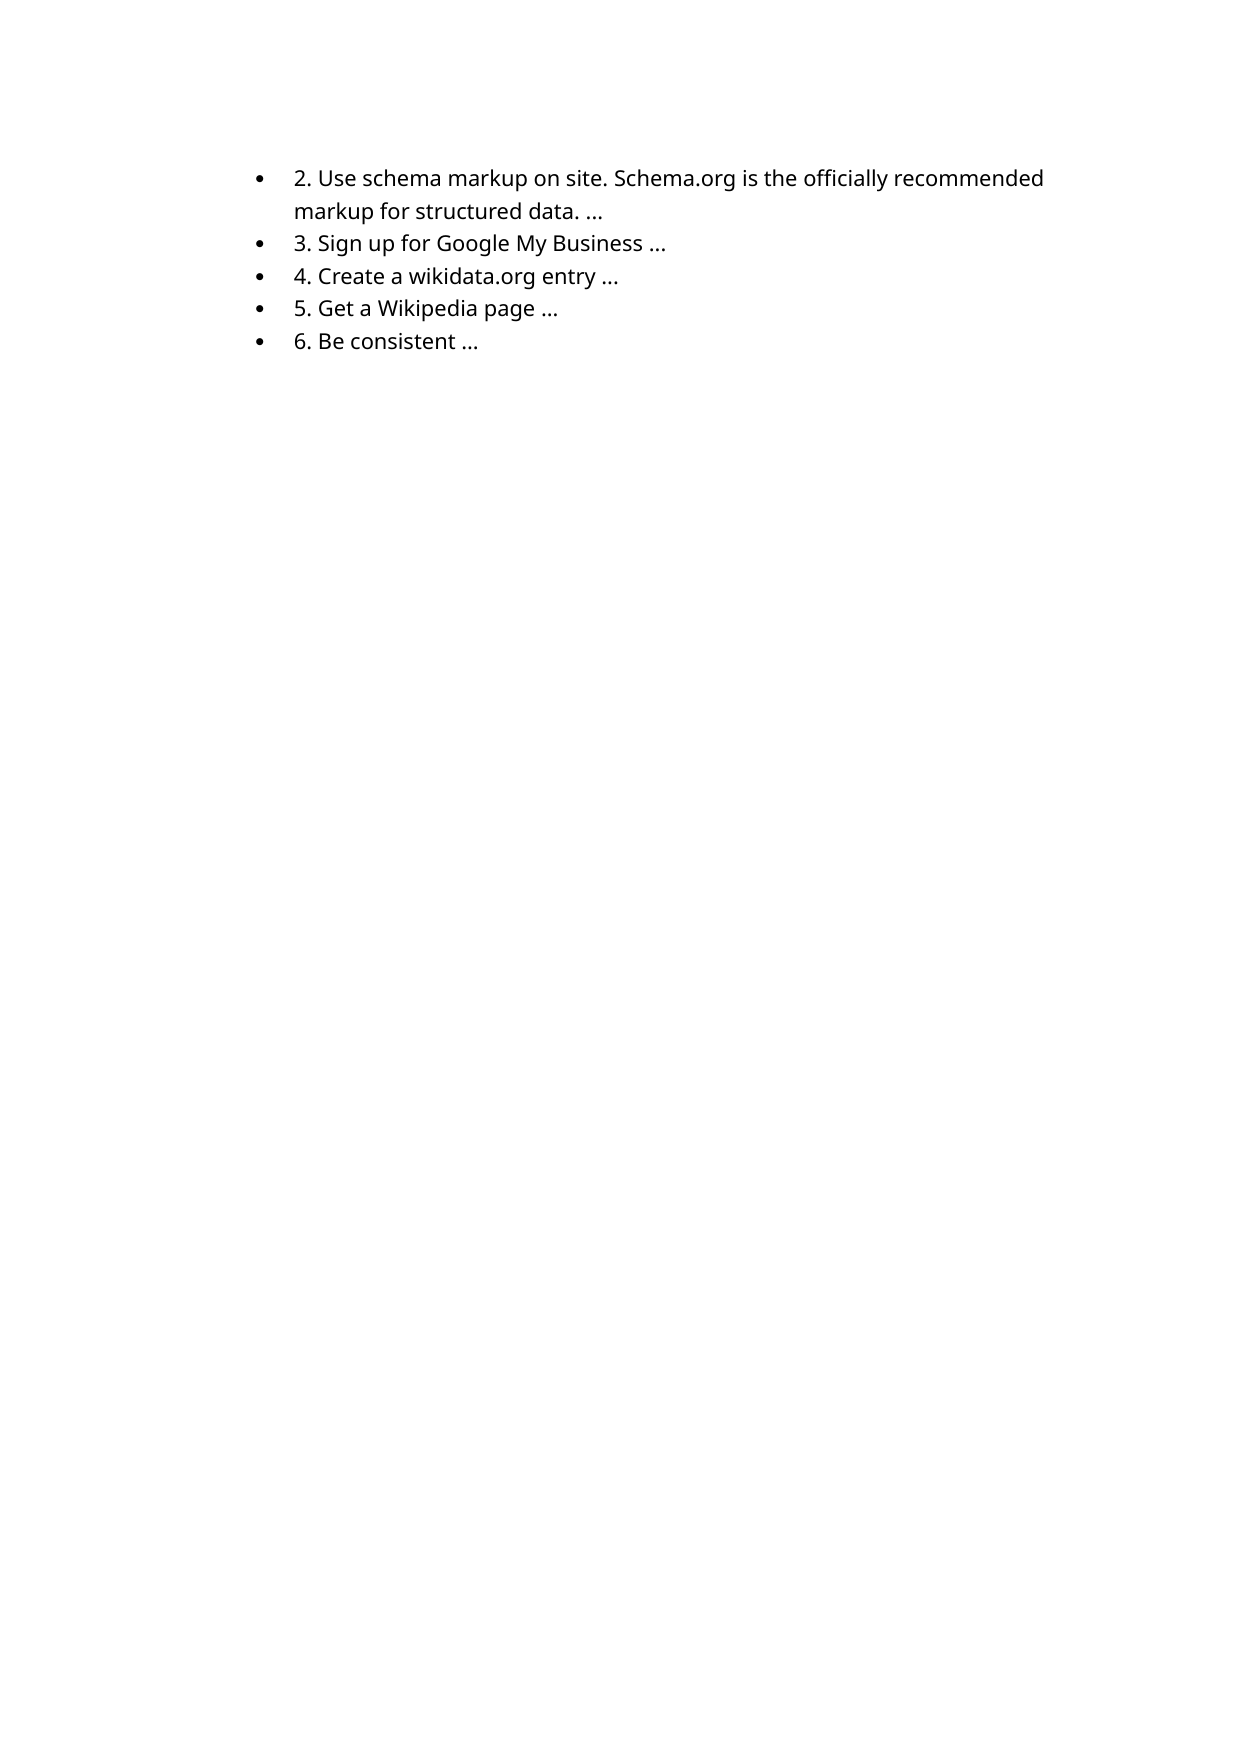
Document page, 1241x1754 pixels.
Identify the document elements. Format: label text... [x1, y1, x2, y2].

list 5. Get a Wikipedia page ... [256, 292, 1053, 324]
list 3. Sign up for Google My Business ... [256, 227, 1053, 259]
list 6. Be consistent ... [256, 324, 1053, 357]
list 2. Use schema markup on site. Schema.org is the officially recommended markup for structured data. ... [256, 162, 1053, 227]
list 4. Create a wikidata.org entry ... [256, 259, 1053, 292]
